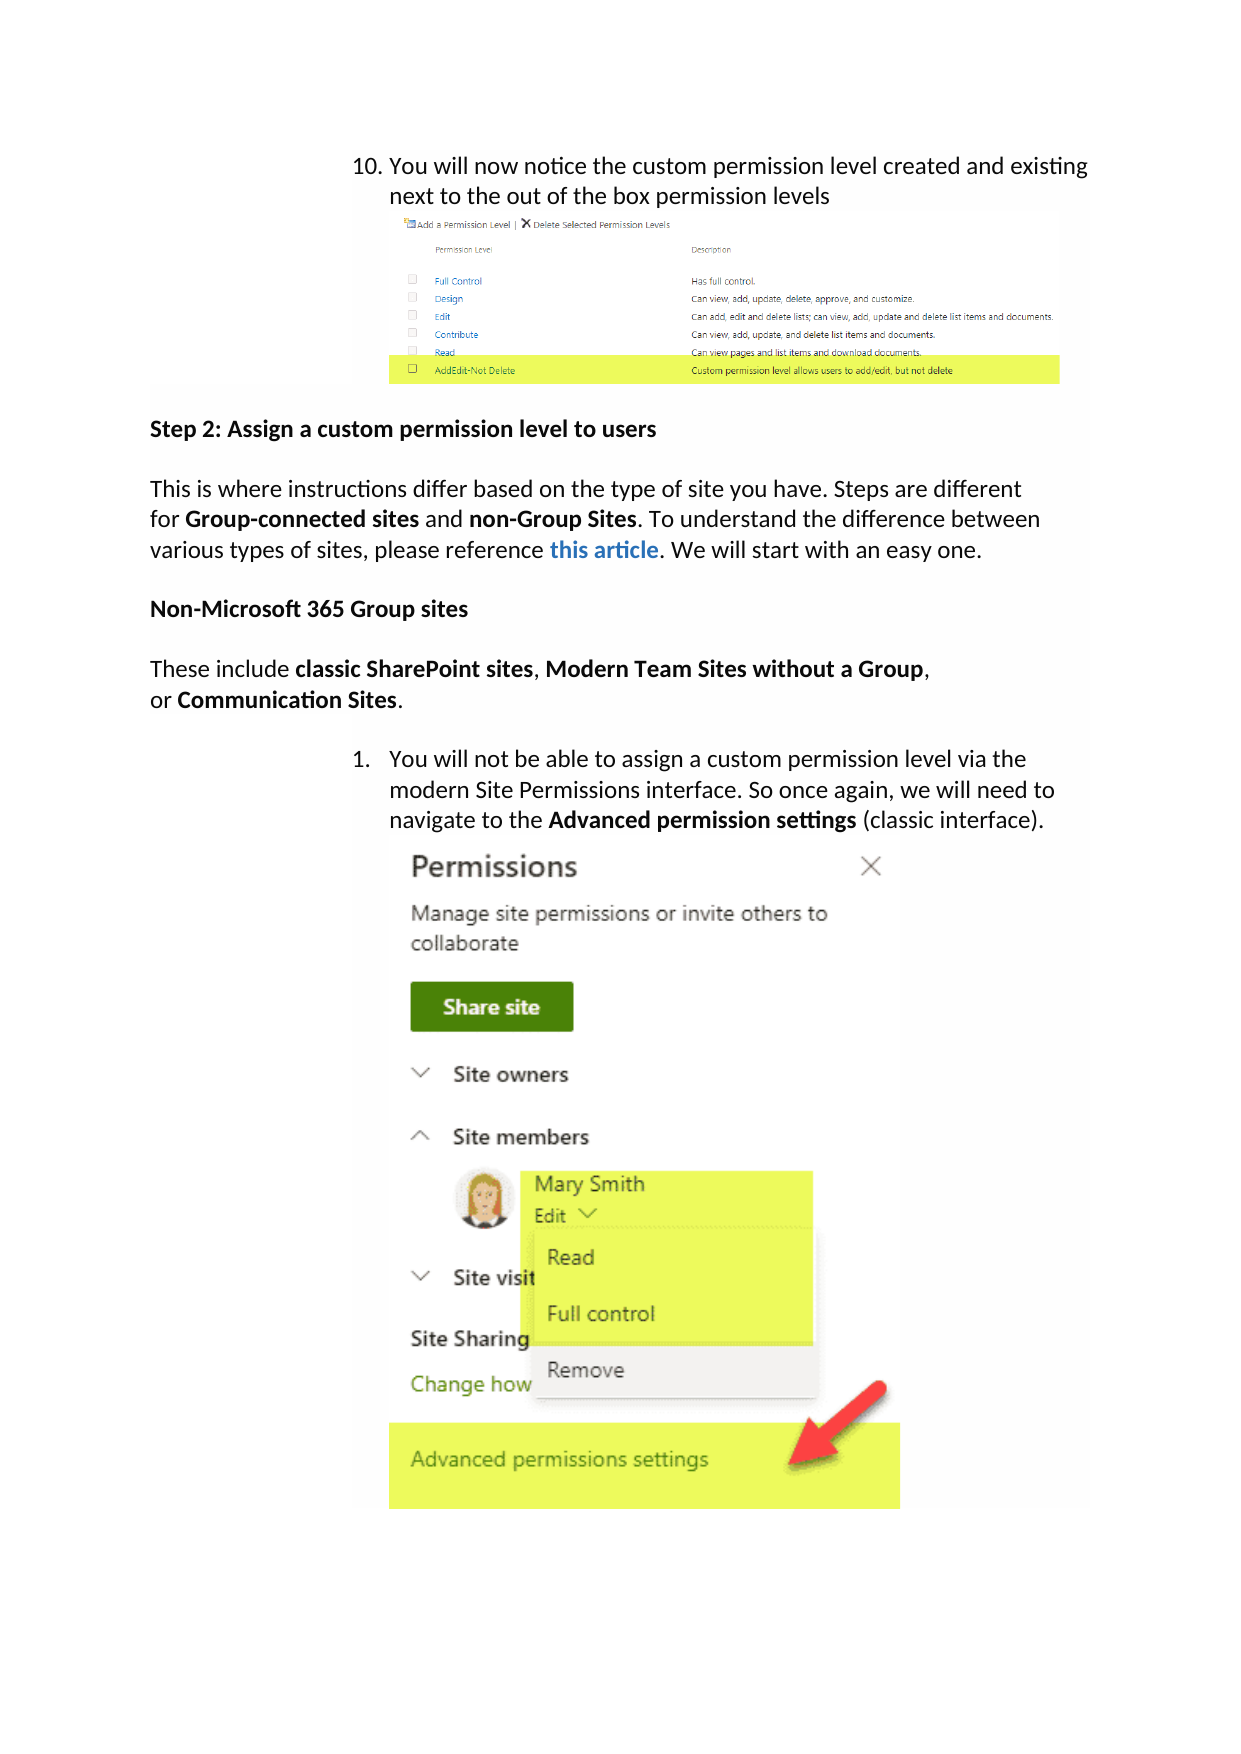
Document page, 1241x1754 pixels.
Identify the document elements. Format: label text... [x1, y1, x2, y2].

text These include classic SharePoint sites, Modern Team Sites without a Group, or Communication Sites. [150, 653, 1090, 714]
text Non-Microsoft 365 Group sites [150, 594, 1090, 624]
text Step 2: Assign a custom permission level to users [150, 413, 1090, 444]
text This is where instructions differ based on the type of site you have. Steps are different for Group-connected sites and non-Group Sites. To understand the difference between various types of sites, please reference this article. We will start with an easy one. [150, 473, 1090, 564]
picture [389, 211, 1060, 384]
picture [389, 835, 901, 1509]
